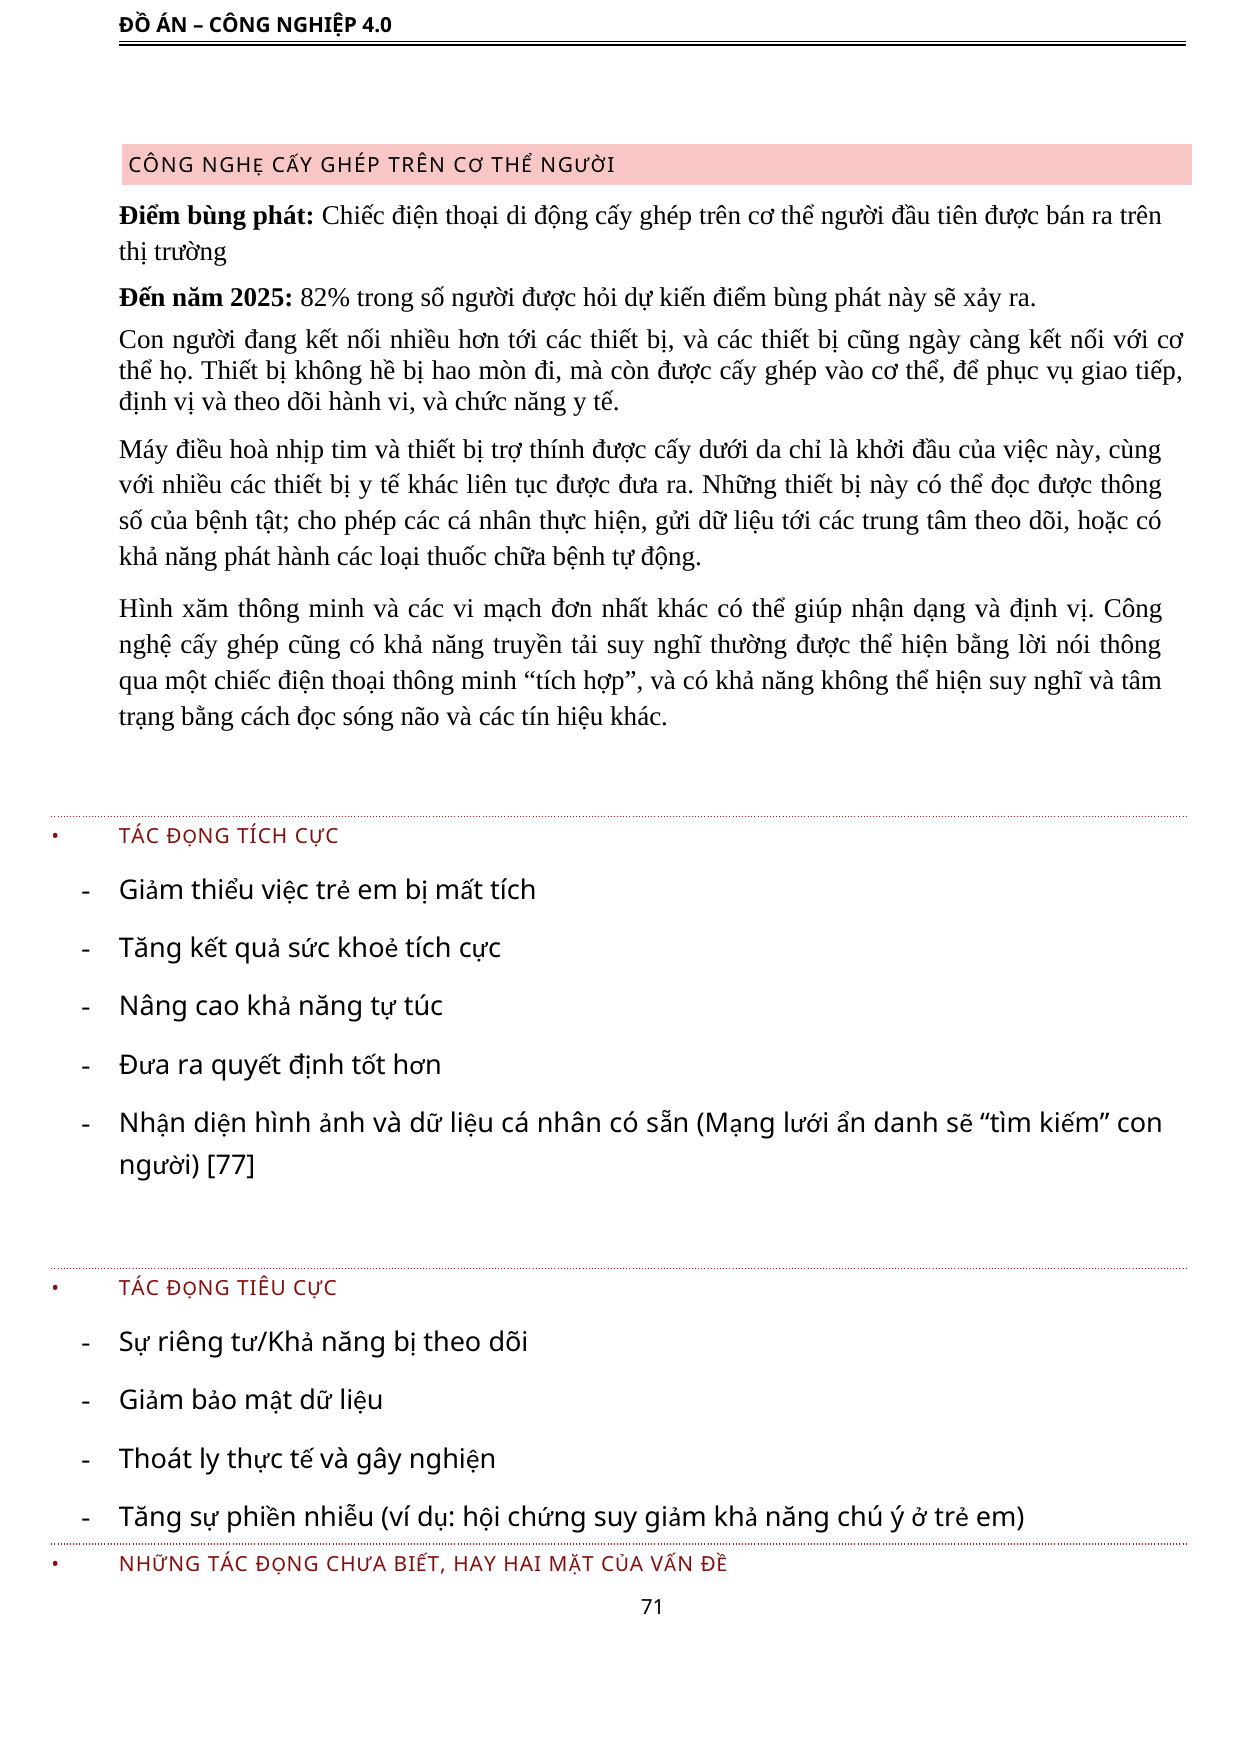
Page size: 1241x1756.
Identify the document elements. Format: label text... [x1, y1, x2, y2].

list Đưa ra quyết định tốt hơn [81, 1045, 1186, 1082]
list Sự riêng tư/Khả năng bị theo dõi [81, 1322, 1186, 1359]
text Hình xăm thông minh và các vi mạch đơn nhất khác có thể giúp nhận dạng và định vị. Công nghệ cấy ghép cũng có khả năng truyền tải suy nghĩ thường được thể hiện bằng lời nói thông qua một chiếc điện thoại thông minh “tích hợp”, và có khả năng không thể hiện suy nghĩ và tâm trạng bằng cách đọc sóng não và các tín hiệu khác. [119, 592, 1164, 731]
subtitle Công nghệ cấy ghép trên cơ thể người [128, 150, 1186, 178]
text Máy điều hoà nhịp tim và thiết bị trợ thính được cấy dưới da chỉ là khởi đầu của việc này, cùng với nhiều các thiết bị y tế khác liên tục được đưa ra. Những thiết bị này có thể đọc được thông số của bệnh tật; cho phép các cá nhân thực hiện, gửi dữ liệu tới các trung tâm theo dõi, hoặc có khả năng phát hành các loại thuốc chữa bệnh tự động. [119, 433, 1164, 571]
subtitle Tác động tiêu cực [51, 1268, 1186, 1302]
subtitle Những tác động chưa biết, hay hai mặt của vấn đề [51, 1543, 1186, 1577]
text Đến năm 2025: 82% trong số người được hỏi dự kiến điểm bùng phát này sẽ xảy ra. [119, 281, 1186, 312]
list Giảm bảo mật dữ liệu [81, 1381, 1186, 1418]
list Tăng sự phiền nhiễu (ví dụ: hội chứng suy giảm khả năng chú ý ở trẻ em) [81, 1497, 1186, 1534]
list Nhận diện hình ảnh và dữ liệu cá nhân có sẵn (Mạng lưới ẩn danh sẽ “tìm kiếm” con người) [77] [81, 1103, 1164, 1183]
list Giảm thiểu việc trẻ em bị mất tích [81, 871, 1186, 907]
subtitle Tác động tích cực [51, 816, 1186, 850]
list Thoát ly thực tế và gây nghiện [81, 1439, 1186, 1476]
list Nâng cao khả năng tự túc [81, 987, 1186, 1024]
text Con người đang kết nối nhiều hơn tới các thiết bị, và các thiết bị cũng ngày càng kết nối với cơ thể họ. Thiết bị không hề bị hao mòn đi, mà còn được cấy ghép vào cơ thể, để phục vụ giao tiếp, định vị và theo dõi hành vi, và chức năng y tế. [119, 323, 1186, 416]
text Điểm bùng phát: Chiếc điện thoại di động cấy ghép trên cơ thể người đầu tiên được bán ra trên thị trường [119, 199, 1164, 266]
list Tăng kết quả sức khoẻ tích cực [81, 929, 1186, 966]
